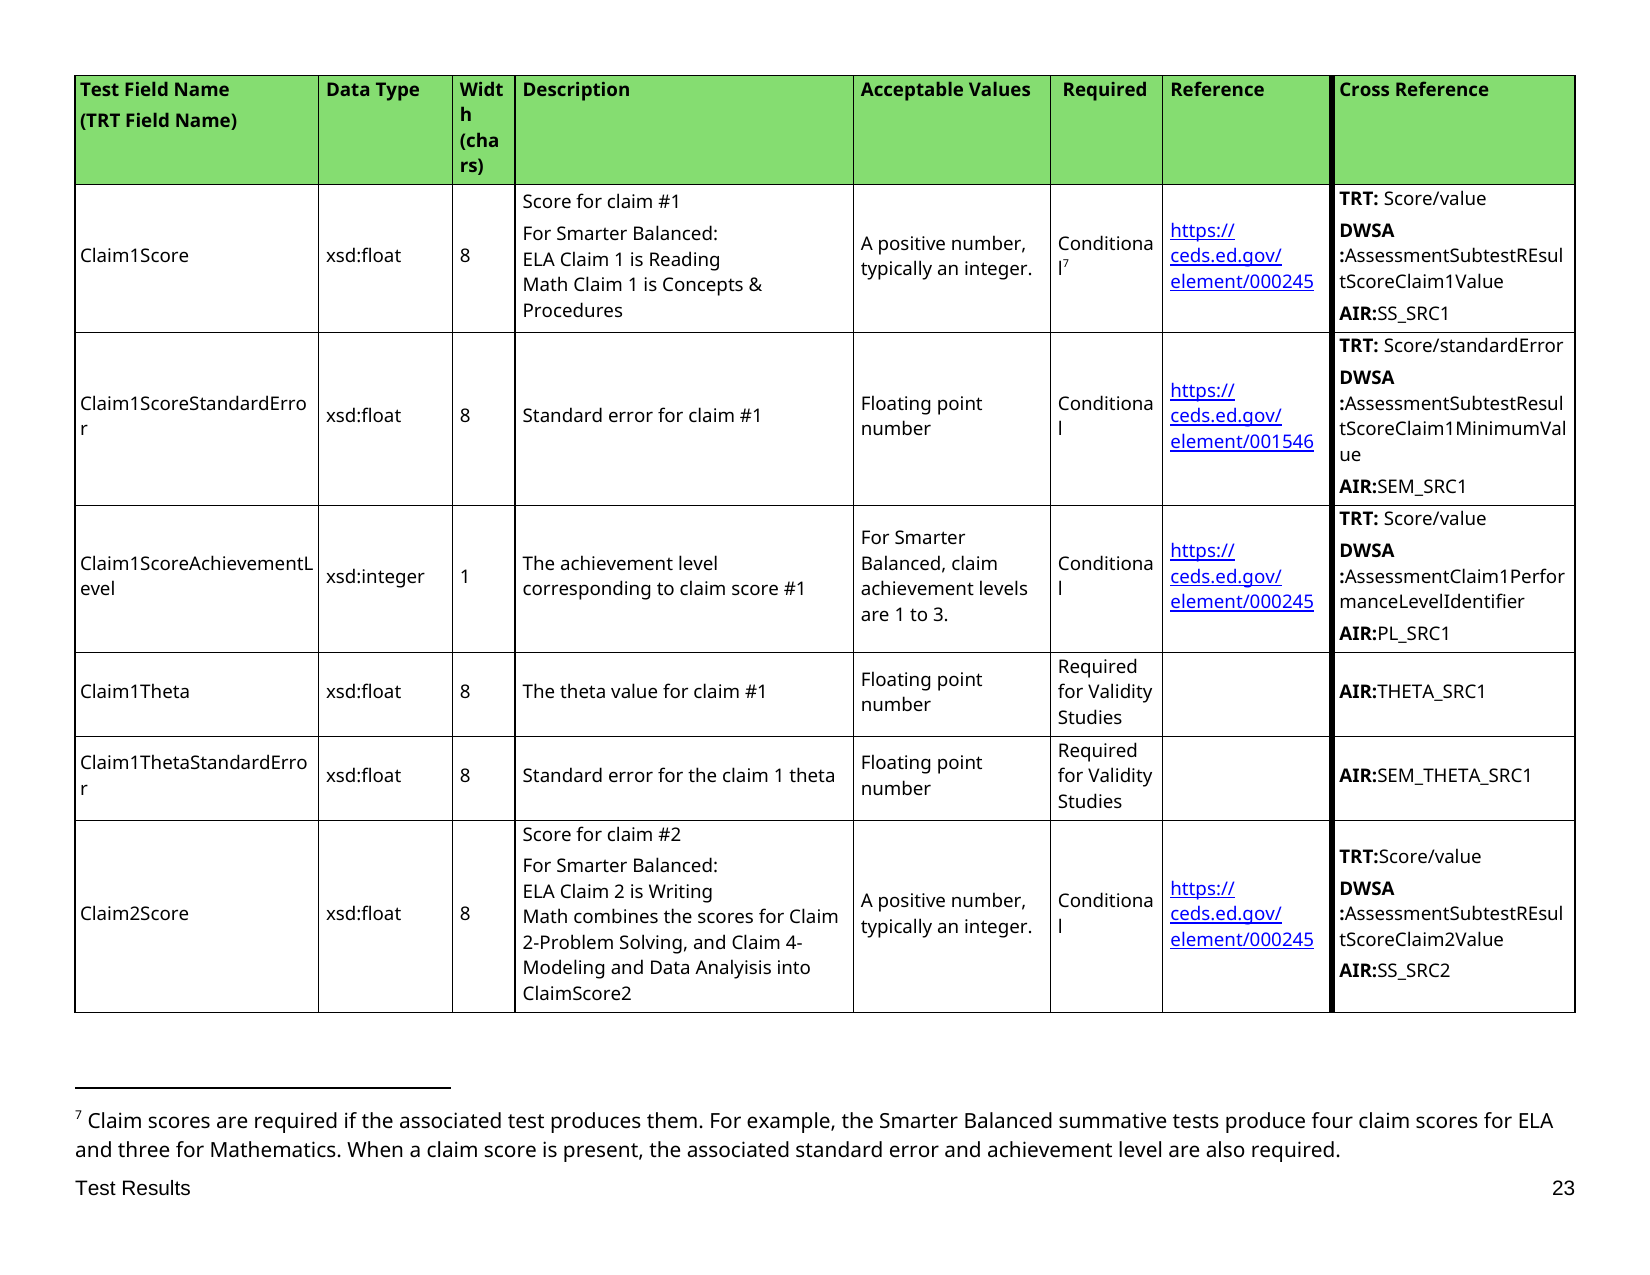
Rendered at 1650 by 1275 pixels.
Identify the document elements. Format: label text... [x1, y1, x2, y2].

table_cell Claim2Score [76, 821, 318, 1012]
table_cell Conditional [1051, 506, 1162, 652]
table_cell Required for Validity Studies [1051, 737, 1162, 820]
table_cell Claim1ScoreStandardError [76, 333, 318, 505]
table_cell xsd:float [319, 821, 452, 1012]
table_cell Conditional [1051, 333, 1162, 505]
table_cell The achievement level corresponding to claim score #1 [516, 506, 853, 652]
table_cell Score for claim #1 For Smarter Balanced: ELA Claim 1 is Reading Math Claim 1 is Concepts & Procedures [516, 185, 853, 332]
table_cell Required for Validity Studies [1051, 653, 1162, 736]
table_cell 8 [453, 185, 514, 332]
table_cell xsd:float [319, 333, 452, 505]
table_cell Standard error for the claim 1 theta [516, 737, 853, 820]
table_cell Floating point number [854, 653, 1050, 736]
table_cell For Smarter Balanced, claim achievement levels are 1 to 3. [854, 506, 1050, 652]
table_cell https://ceds.ed.gov/element/000245 [1163, 821, 1329, 1012]
table_cell The theta value for claim #1 [516, 653, 853, 736]
table_header Description [516, 76, 853, 184]
table_header Acceptable Values [854, 76, 1050, 184]
table_cell A positive number, typically an integer. [854, 821, 1050, 1012]
table_header Reference [1163, 76, 1329, 184]
table_cell Floating point number [854, 737, 1050, 820]
table_cell Claim1ThetaStandardError [76, 737, 318, 820]
table_header Width (chars) [453, 76, 514, 184]
table_cell xsd:float [319, 737, 452, 820]
table_cell 8 [453, 821, 514, 1012]
table_cell A positive number, typically an integer. [854, 185, 1050, 332]
table_header Cross Reference [1335, 76, 1574, 184]
table_cell Claim1ScoreAchievementLevel [76, 506, 318, 652]
table_cell Standard error for claim #1 [516, 333, 853, 505]
table_cell TRT: Score/standardError DWSA:AssessmentSubtestResultScoreClaim1MinimumValue AIR:SEM_SRC1 [1335, 333, 1574, 505]
table_cell 1 [453, 506, 514, 652]
table_cell [1163, 737, 1329, 820]
table_cell [1163, 653, 1329, 736]
table_cell 8 [453, 653, 514, 736]
table_cell xsd:float [319, 185, 452, 332]
table_cell Conditional [1051, 185, 1162, 332]
table_cell Claim1Score [76, 185, 318, 332]
table_cell Conditional [1051, 821, 1162, 1012]
table_header Required [1051, 76, 1162, 184]
table_header Test Field Name (TRT Field Name) [76, 76, 318, 184]
table_cell https://ceds.ed.gov/element/001546 [1163, 333, 1329, 505]
table_cell https://ceds.ed.gov/element/000245 [1163, 506, 1329, 652]
table_cell 8 [453, 333, 514, 505]
table_cell xsd:integer [319, 506, 452, 652]
table_cell Floating point number [854, 333, 1050, 505]
table_cell AIR:THETA_SRC1 [1335, 653, 1574, 736]
table_cell AIR:SEM_THETA_SRC1 [1335, 737, 1574, 820]
table_cell Claim1Theta [76, 653, 318, 736]
table_cell TRT:Score/value DWSA:AssessmentSubtestREsultScoreClaim2Value AIR:SS_SRC2 [1335, 821, 1574, 1012]
table_cell xsd:float [319, 653, 452, 736]
table_header Data Type [319, 76, 452, 184]
table_cell TRT: Score/value DWSA:AssessmentSubtestREsultScoreClaim1Value AIR:SS_SRC1 [1335, 185, 1574, 332]
table_cell TRT: Score/value DWSA:AssessmentClaim1PerformanceLevelIdentifier AIR:PL_SRC1 [1335, 506, 1574, 652]
table_cell https://ceds.ed.gov/element/000245 [1163, 185, 1329, 332]
table_cell Score for claim #2 For Smarter Balanced: ELA Claim 2 is Writing Math combines the scores for Claim 2-Problem Solving, and Claim 4-Modeling and Data Analyisis into ClaimScore2 [516, 821, 853, 1012]
table_cell 8 [453, 737, 514, 820]
